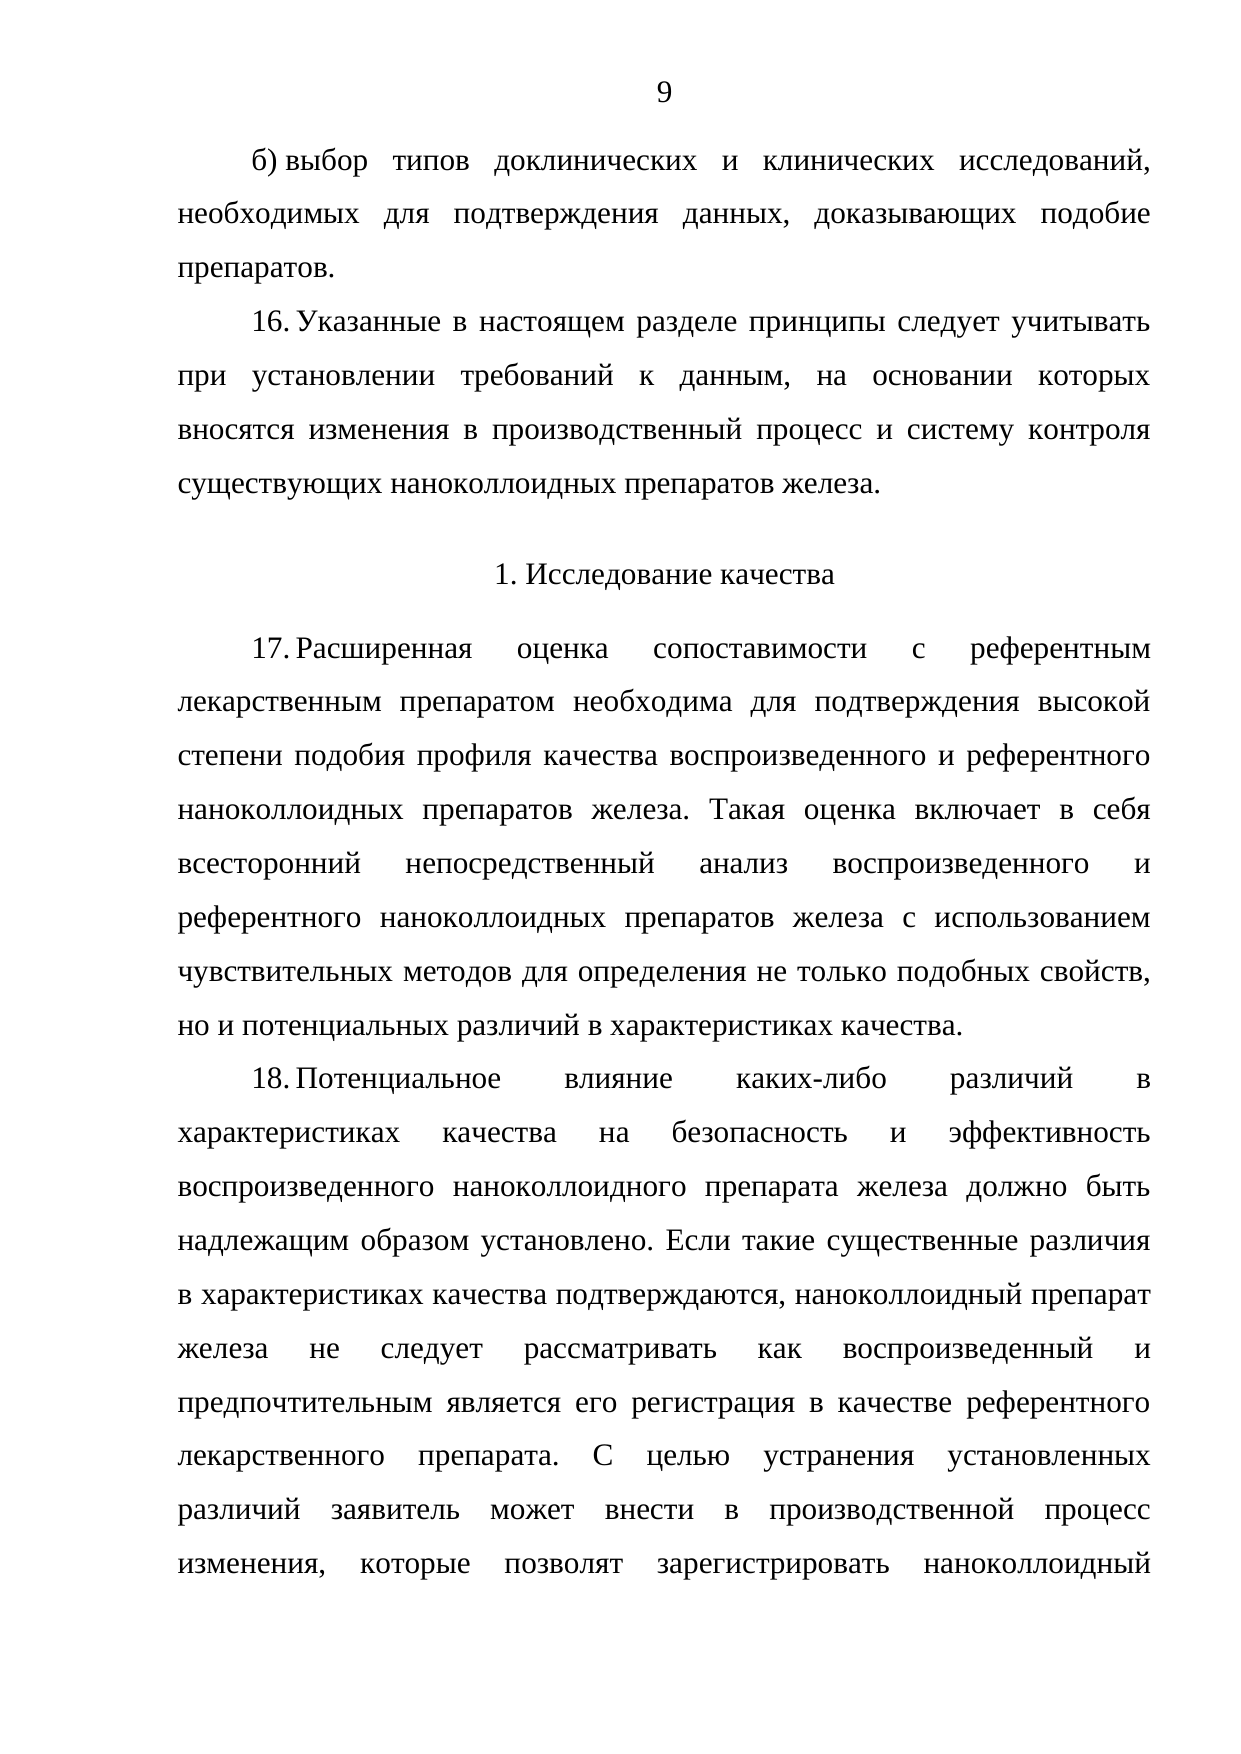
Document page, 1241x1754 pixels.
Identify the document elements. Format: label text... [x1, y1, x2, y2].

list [177, 1060, 1152, 1580]
text б) выбор типов доклинических и клинических исследований, необходимых для подтверждения данных, доказывающих подобие препаратов. [177, 141, 1152, 284]
list Указанные в настоящем разделе принципы следует учитывать при установлении требований к данным, на основании которых вносятся изменения в производственный процесс и систему контроля существующих наноколлоидных препаратов железа. [177, 302, 1152, 500]
list Расширенная оценка сопоставимости с референтным лекарственным препаратом необходима для подтверждения высокой степени подобия профиля качества воспроизведенного и референтного наноколлоидных препаратов железа. Такая оценка включает в себя всесторонний непосредственный анализ воспроизведенного и референтного наноколлоидных препаратов железа с использованием чувствительных методов для определения не только подобных свойств, но и потенциальных различий в характеристиках качества. [177, 629, 1152, 1042]
subtitle 1. Исследование качества [177, 555, 1152, 591]
